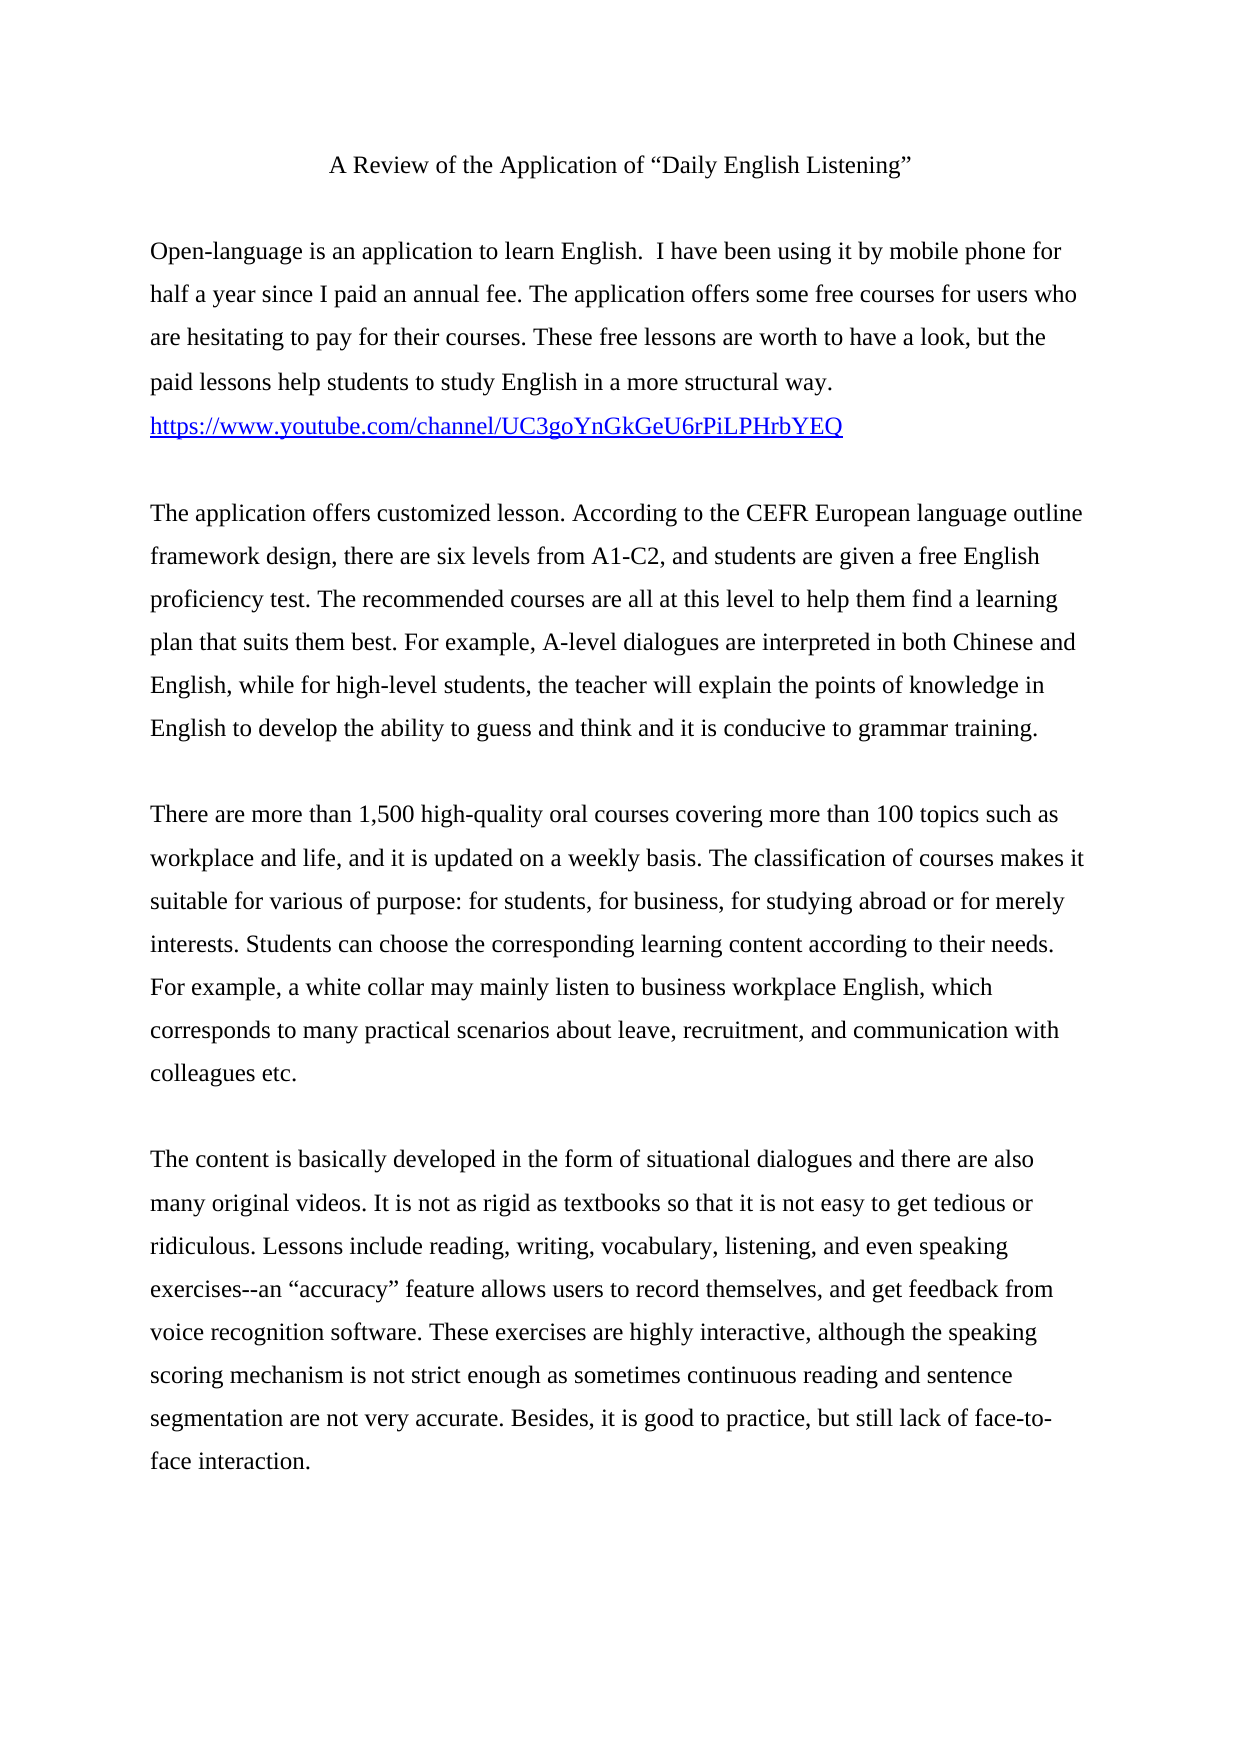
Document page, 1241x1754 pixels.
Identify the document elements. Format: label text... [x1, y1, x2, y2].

text The application offers customized lesson. According to the CEFR European language outline framework design, there are six levels from A1-C2, and students are given a free English proficiency test. The recommended courses are all at this level to help them find a learning plan that suits them best. For example, A-level dialogues are interpreted in both Chinese and English, while for high-level students, the teacher will explain the points of knowledge in English to develop the ability to guess and think and it is conducive to grammar training. [150, 498, 1090, 742]
text A Review of the Application of “Daily English Listening” [150, 150, 1090, 179]
text Open-language is an application to learn English. I have been using it by mobile phone for half a year since I paid an annual fee. The application offers some free courses for users who are hesitating to pay for their courses. These free lessons are worth to have a look, but the paid lessons help students to study English in a more structural way. https://www.youtube.com/channel/UC3goYnGkGeU6rPiLPHrbYEQ [150, 236, 1090, 440]
text There are more than 1,500 high-quality oral courses covering more than 100 topics such as workplace and life, and it is updated on a weekly basis. The classification of courses makes it suitable for various of purpose: for students, for business, for studying abroad or for merely interests. Students can choose the corresponding learning content according to their needs. For example, a white collar may mainly listen to business workplace English, which corresponds to many practical scenarios about leave, recruitment, and communication with colleagues etc. [150, 799, 1090, 1087]
text The content is basically developed in the form of situational dialogues and there are also many original videos. It is not as rigid as textbooks so that it is not easy to get tedious or ridiculous. Lessons include reading, writing, vocabulary, listening, and even speaking exercises--an “accuracy” feature allows users to record themselves, and get feedback from voice recognition software. These exercises are highly interactive, although the speaking scoring mechanism is not strict enough as sometimes continuous reading and sentence segmentation are not very accurate. Besides, it is good to practice, but still lack of face-to-face interaction. [150, 1144, 1090, 1475]
